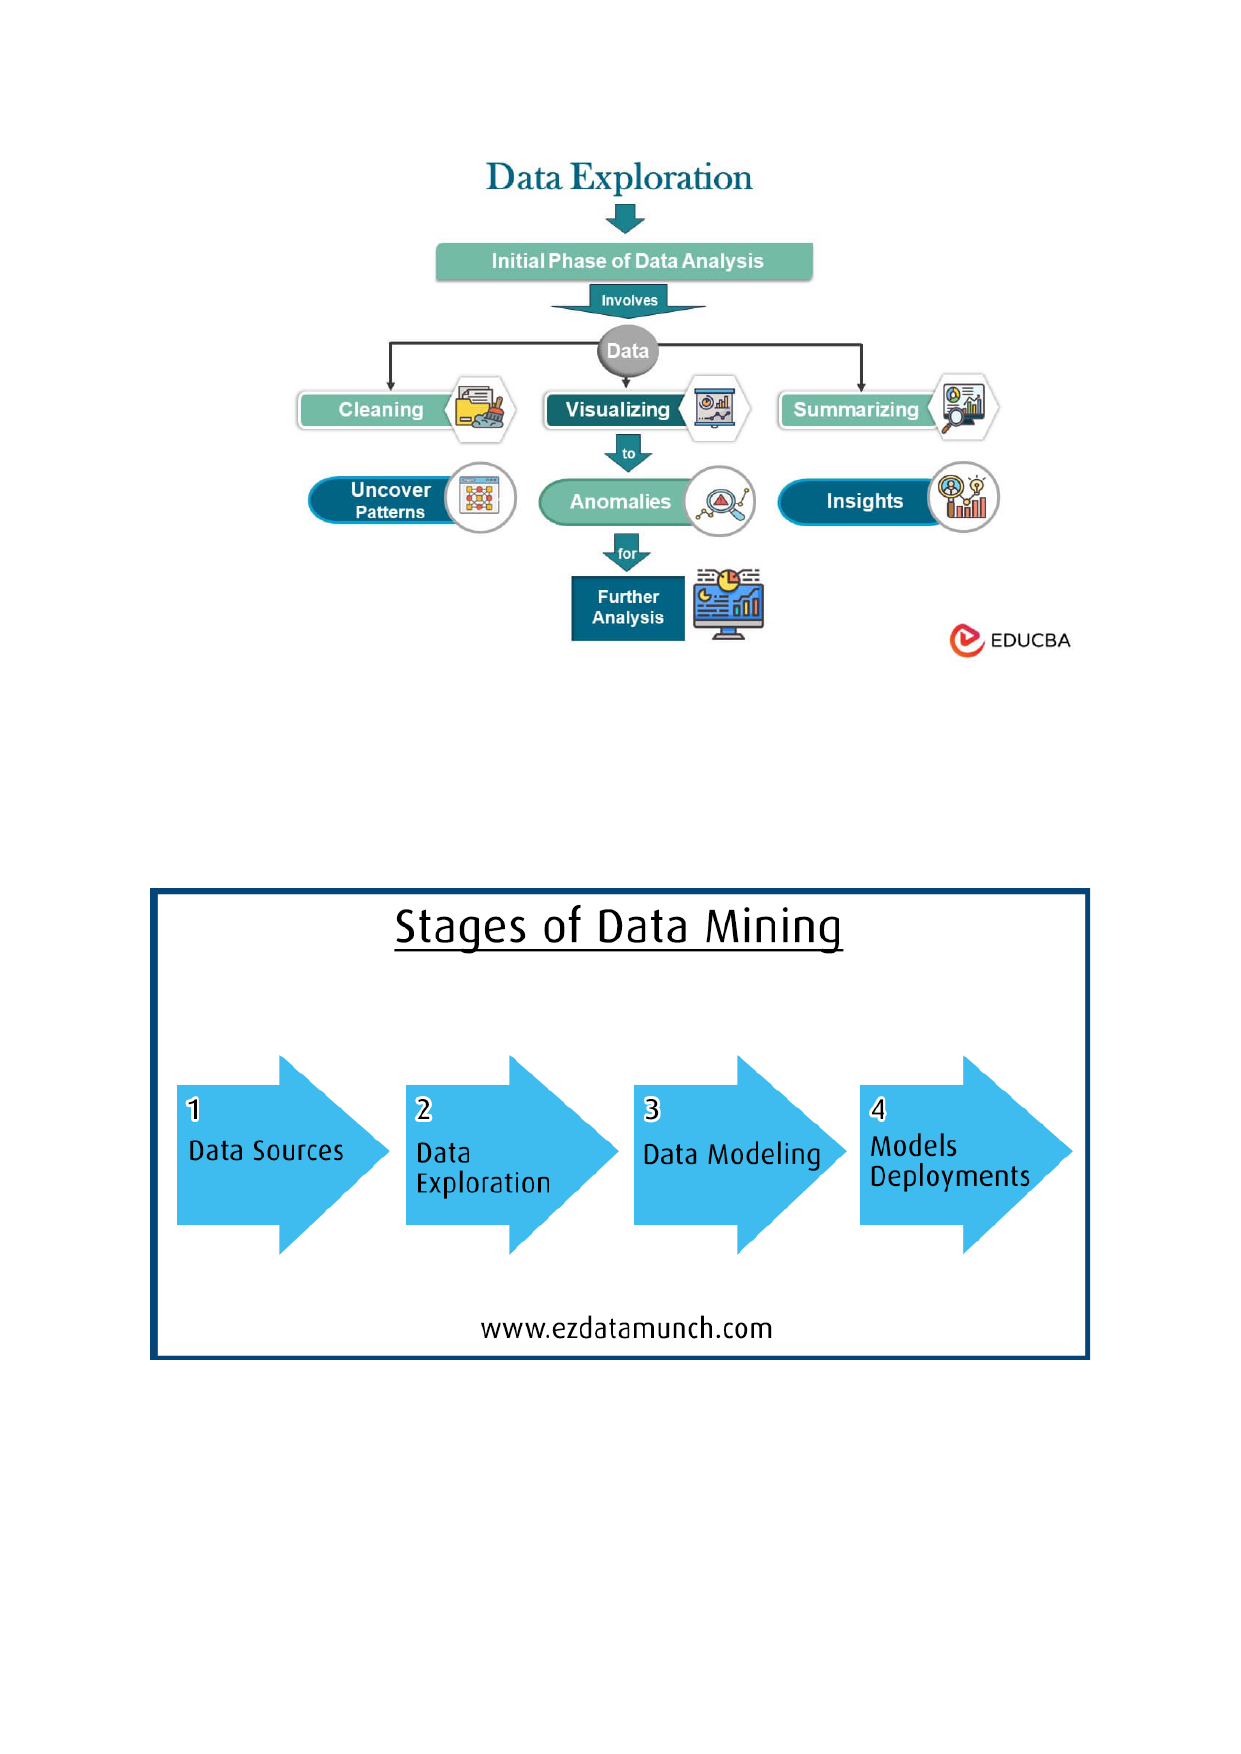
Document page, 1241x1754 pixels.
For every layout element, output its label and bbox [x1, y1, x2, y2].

picture [150, 150, 1091, 679]
picture [150, 888, 1091, 1360]
